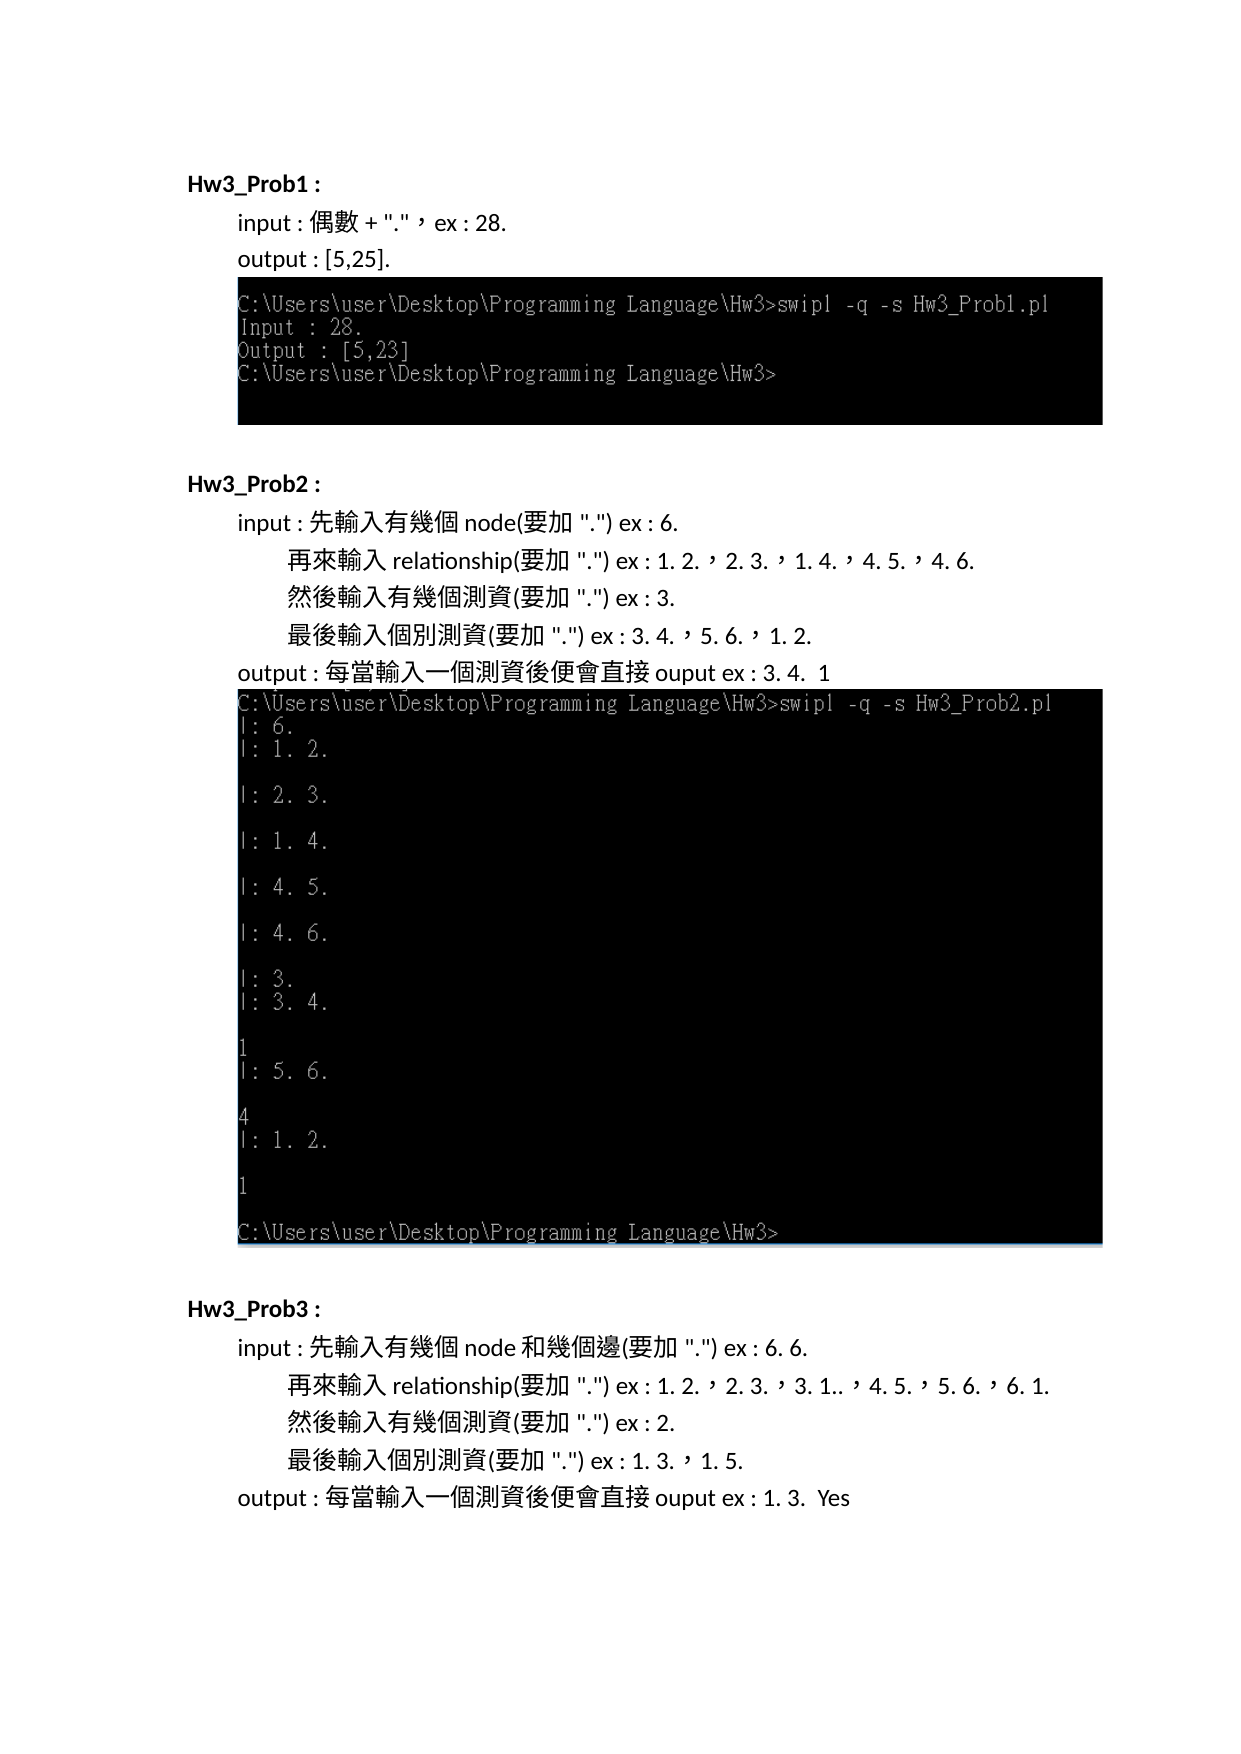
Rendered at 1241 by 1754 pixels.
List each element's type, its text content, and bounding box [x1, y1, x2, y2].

text output : [5,25]. [187, 239, 1053, 277]
text output : 每當輸入一個測資後便會直接ouput ex : 3. 4. 1 [187, 652, 1053, 689]
text 最後輸入個別測資(要加 ".") ex : 1. 3.，1. 5. [187, 1439, 1053, 1477]
text input : 先輸入有幾個node(要加 ".") ex : 6. [187, 502, 1053, 539]
text Hw3_Prob2 : [187, 464, 1053, 502]
text Hw3_Prob1 : [187, 164, 1053, 202]
picture [237, 689, 1103, 1248]
picture [237, 277, 1103, 425]
text 然後輸入有幾個測資(要加 ".") ex : 2. [187, 1402, 1053, 1439]
text Hw3_Prob3 : [187, 1289, 1053, 1327]
text 再來輸入relationship(要加 ".") ex : 1. 2.，2. 3.，1. 4.，4. 5.，4. 6. [187, 539, 1053, 577]
text 然後輸入有幾個測資(要加 ".") ex : 3. [187, 577, 1053, 614]
text 最後輸入個別測資(要加 ".") ex : 3. 4.，5. 6.，1. 2. [187, 614, 1053, 652]
text input : 先輸入有幾個node和幾個邊(要加 ".") ex : 6. 6. [187, 1327, 1053, 1364]
text input : 偶數 + "."，ex : 28. [187, 202, 1053, 239]
text 再來輸入relationship(要加 ".") ex : 1. 2.，2. 3.，3. 1..，4. 5.，5. 6.，6. 1. [187, 1364, 1053, 1402]
text output : 每當輸入一個測資後便會直接ouput ex : 1. 3. Yes [187, 1477, 1053, 1514]
